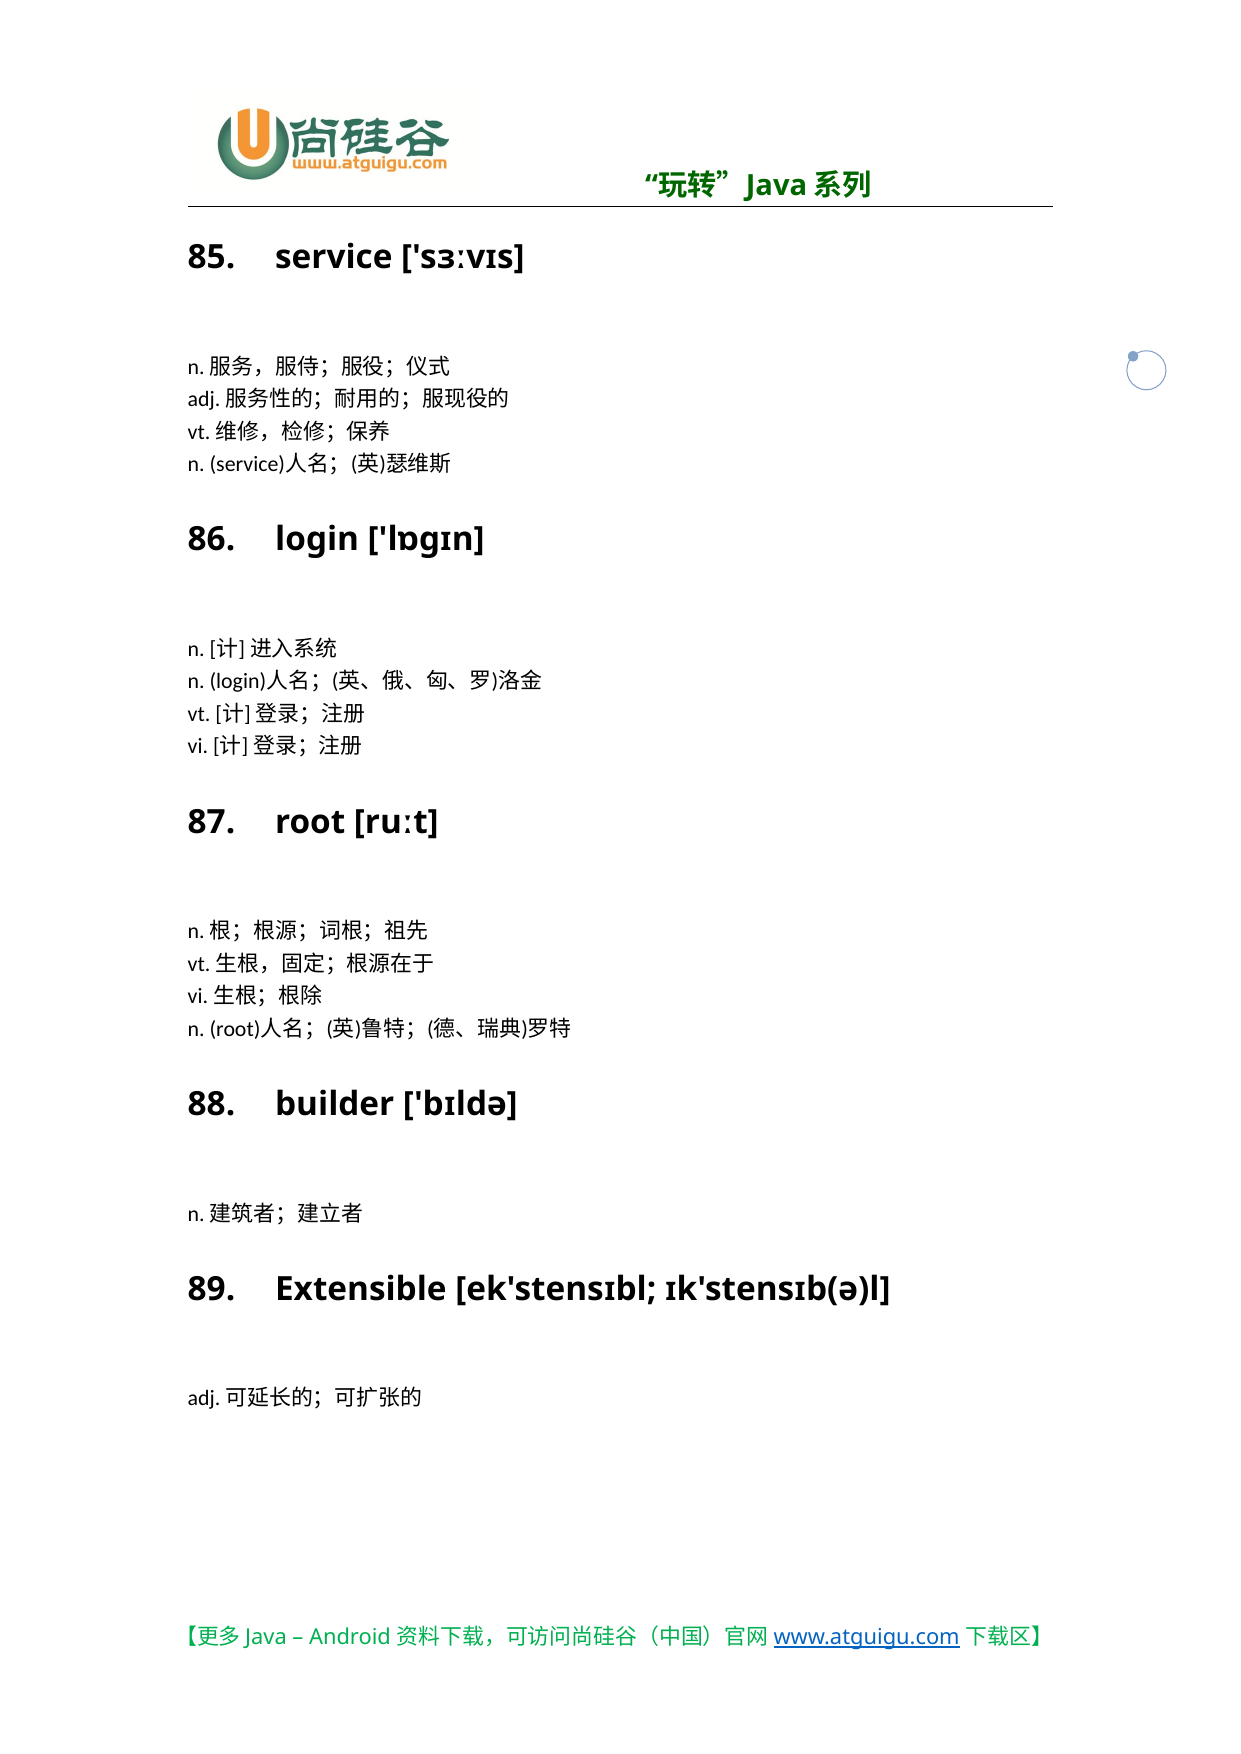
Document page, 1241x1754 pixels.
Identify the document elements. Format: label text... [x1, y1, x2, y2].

text adj. 可延长的；可扩张的 [187, 1380, 1053, 1412]
text vt. 维修，检修；保养 [187, 413, 1053, 446]
text vi. 生根；根除 [187, 978, 1053, 1010]
subtitle builder ['bɪldə] [187, 1070, 1053, 1135]
text vi. [计] 登录；注册 [187, 728, 1053, 761]
text n. [计] 进入系统 [187, 631, 1053, 663]
subtitle Extensible [ek'stensɪbl; ɪk'stensɪb(ə)l] [187, 1255, 1053, 1320]
picture [187, 88, 479, 196]
subtitle login ['lɒɡɪn] [187, 505, 1053, 570]
text n. (service)人名；(英)瑟维斯 [187, 446, 1053, 478]
text n. 建筑者；建立者 [187, 1195, 1053, 1228]
subtitle root [ruːt] [187, 788, 1053, 853]
subtitle service ['sɜːvɪs] [187, 223, 1053, 288]
text adj. 服务性的；耐用的；服现役的 [187, 381, 1053, 413]
text vt. 生根，固定；根源在于 [187, 945, 1053, 978]
text n. 根；根源；词根；祖先 [187, 913, 1053, 945]
text vt. [计] 登录；注册 [187, 696, 1053, 728]
text n. (root)人名；(英)鲁特；(德、瑞典)罗特 [187, 1010, 1053, 1043]
text n. 服务，服侍；服役；仪式 [187, 348, 1053, 381]
text n. (login)人名；(英、俄、匈、罗)洛金 [187, 663, 1053, 696]
